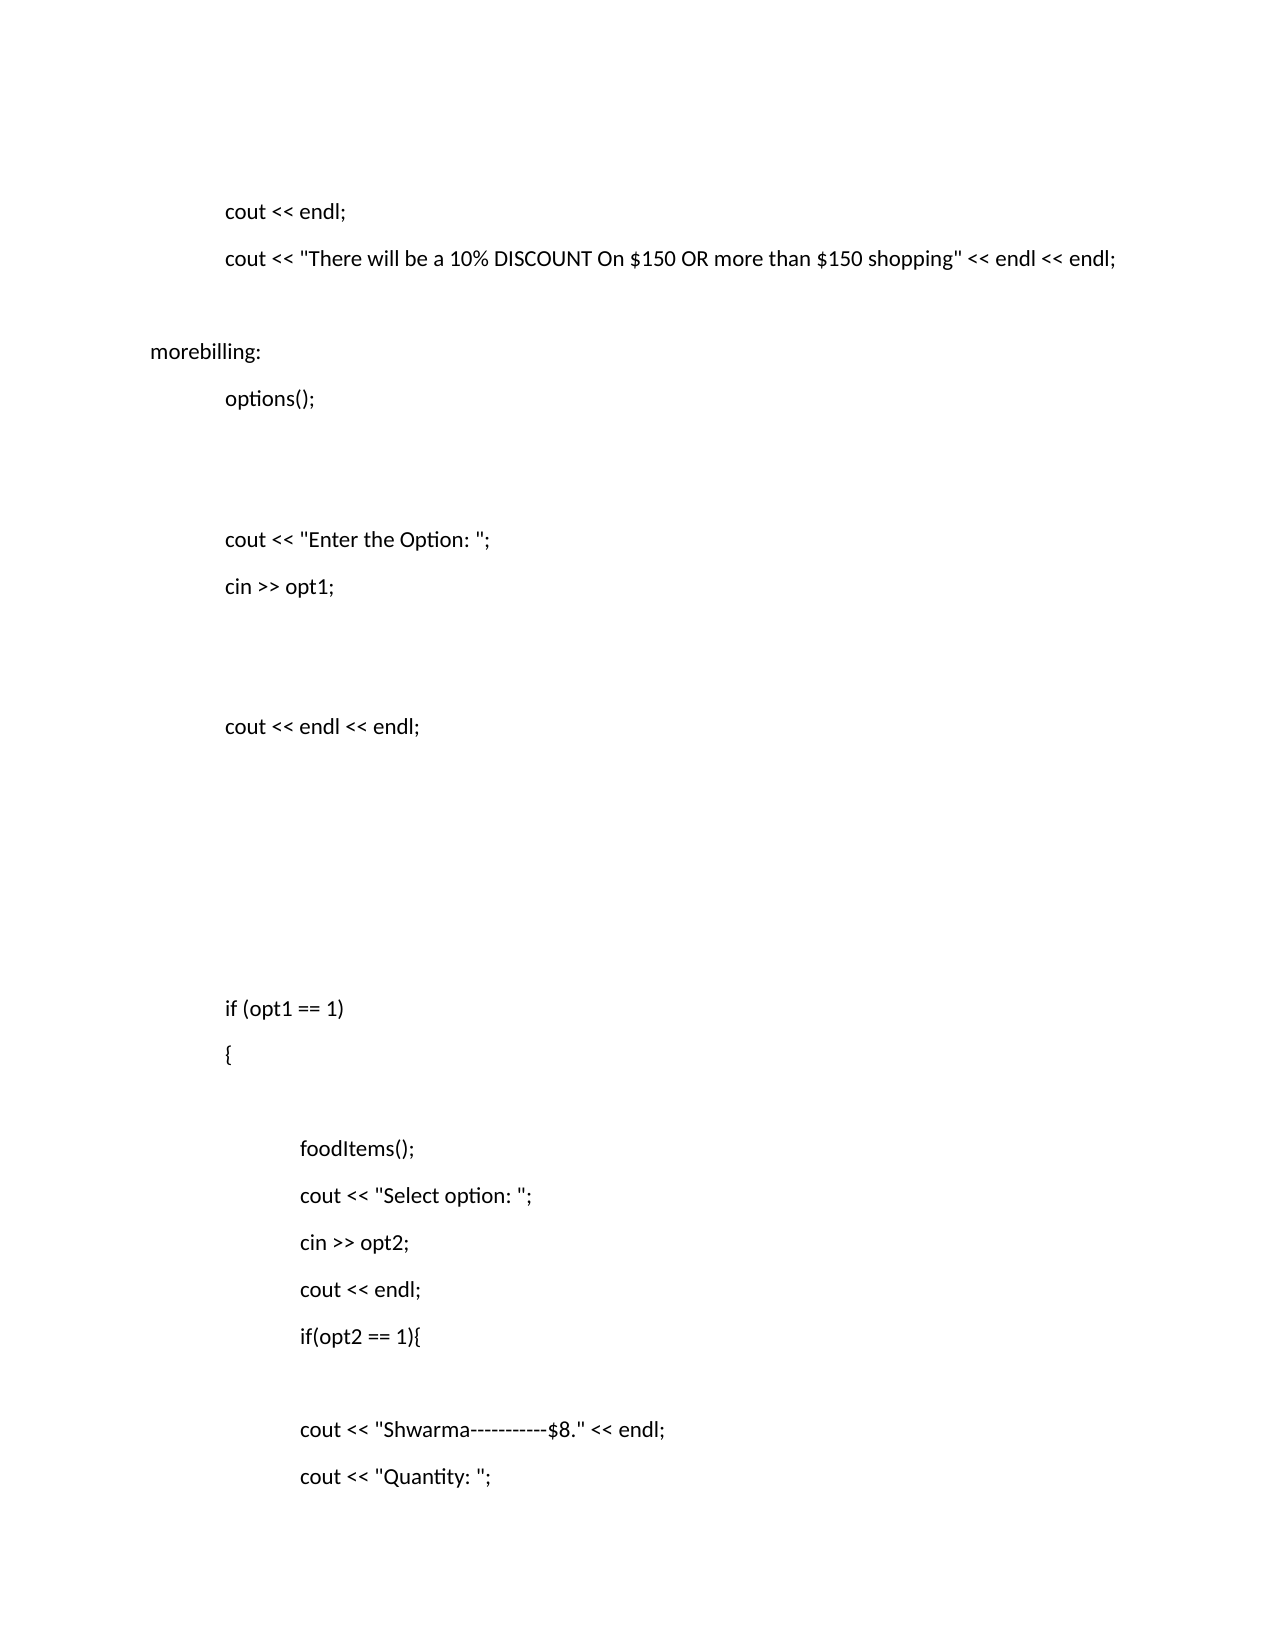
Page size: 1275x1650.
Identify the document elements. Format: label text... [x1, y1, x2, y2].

text morebilling: [150, 337, 1125, 366]
text cout << "There will be a 10% DISCOUNT On $150 OR more than $150 shopping" << endl << endl; [150, 244, 1125, 272]
text options(); [150, 384, 1125, 412]
text cout << endl << endl; [150, 712, 1125, 741]
text cin >> opt1; [150, 572, 1125, 600]
text cin >> opt2; [150, 1228, 1125, 1256]
text cout << "Shwarma-----------$8." << endl; [150, 1416, 1125, 1444]
text foodItems(); [150, 1134, 1125, 1162]
text if(opt2 == 1){ [150, 1322, 1125, 1350]
text { [150, 1041, 1125, 1069]
text cout << "Quantity: "; [150, 1462, 1125, 1491]
text cout << "Select option: "; [150, 1181, 1125, 1209]
text cout << "Enter the Option: "; [150, 525, 1125, 553]
text if (opt1 == 1) [150, 994, 1125, 1022]
text cout << endl; [150, 197, 1125, 225]
text cout << endl; [150, 1275, 1125, 1303]
